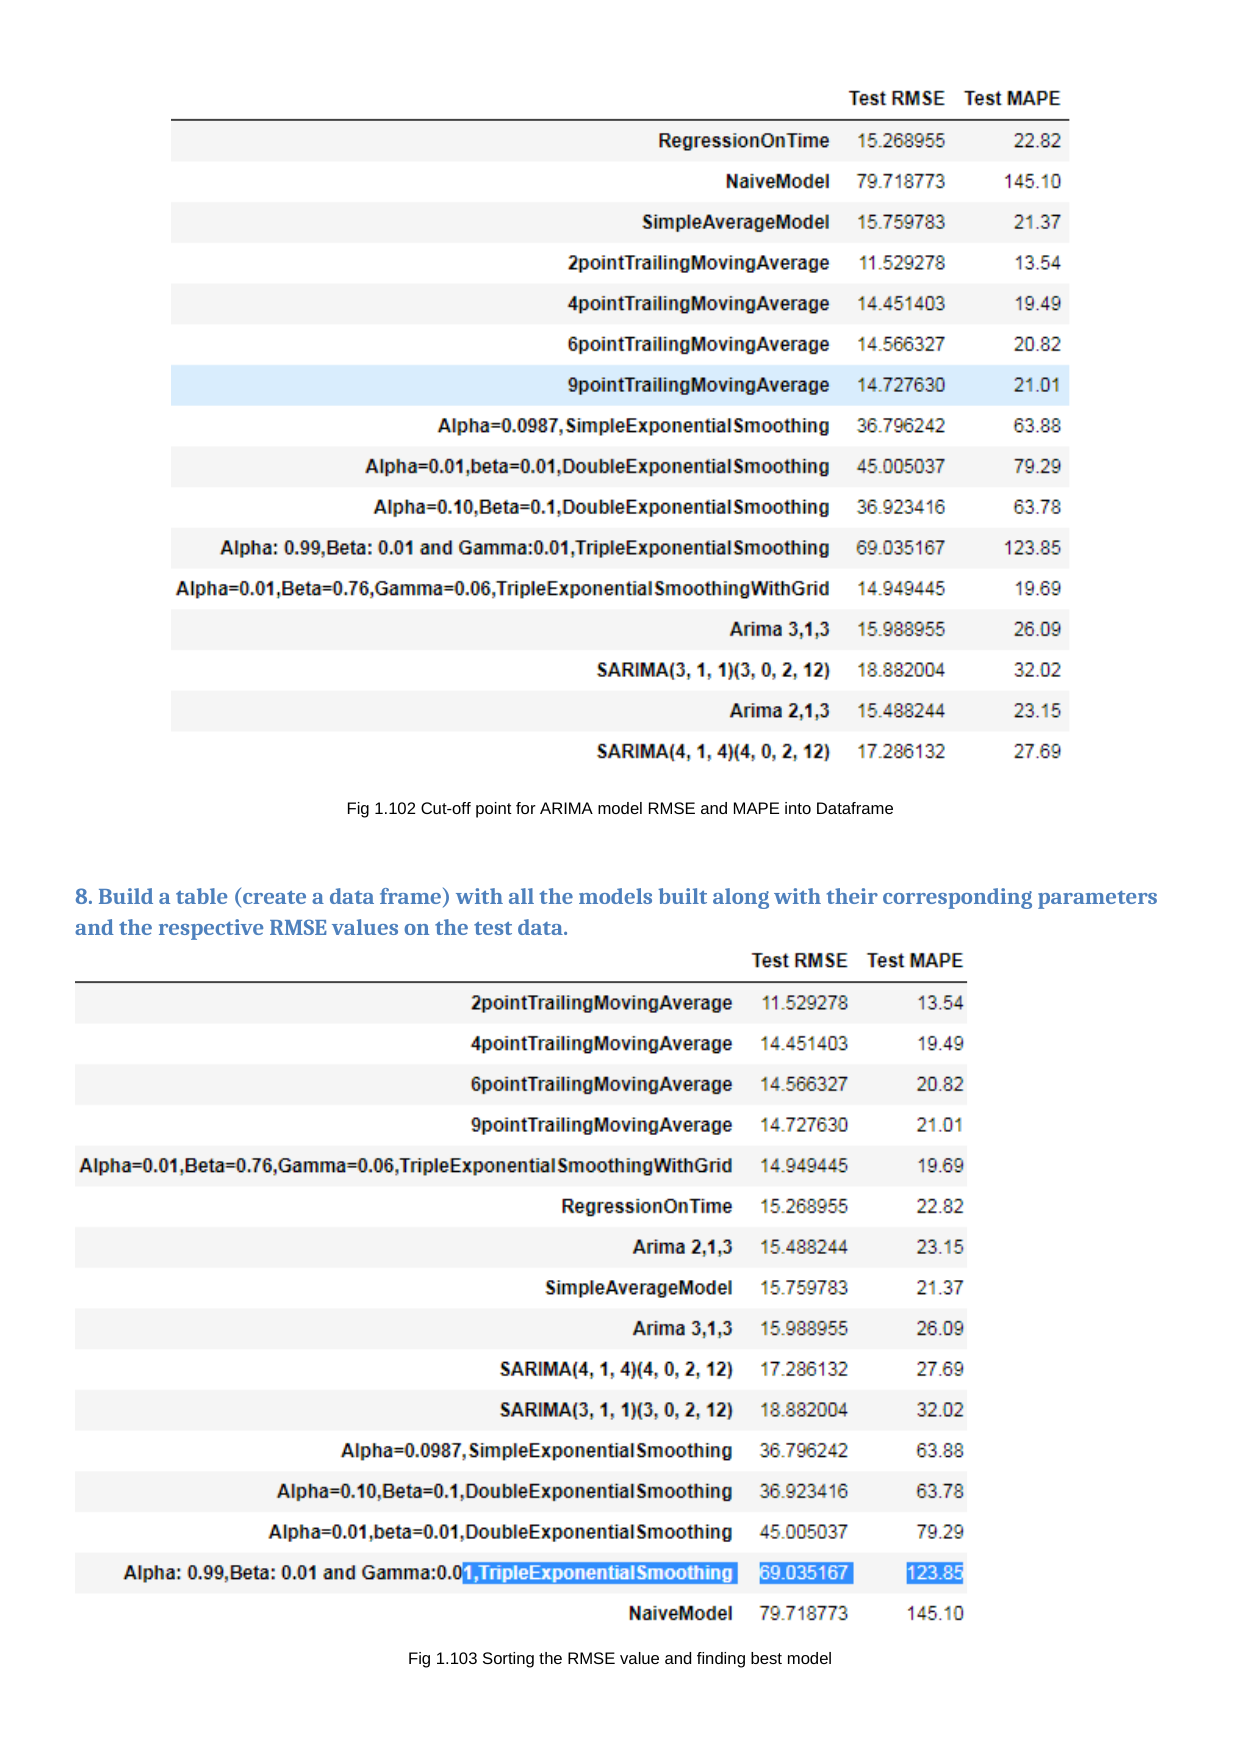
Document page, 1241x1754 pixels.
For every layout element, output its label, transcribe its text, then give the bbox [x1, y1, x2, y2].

subtitle 8. Build a table (create a data frame) with all the models built along with their corresponding parameters and the respective RMSE values on the test data. [75, 884, 1165, 941]
text Fig 1.103 Sorting the RMSE value and finding best model [75, 1649, 1165, 1668]
text Fig 1.102 Cut-off point for ARIMA model RMSE and MAPE into Dataframe [75, 798, 1165, 818]
picture [75, 944, 968, 1625]
picture [171, 75, 1070, 774]
